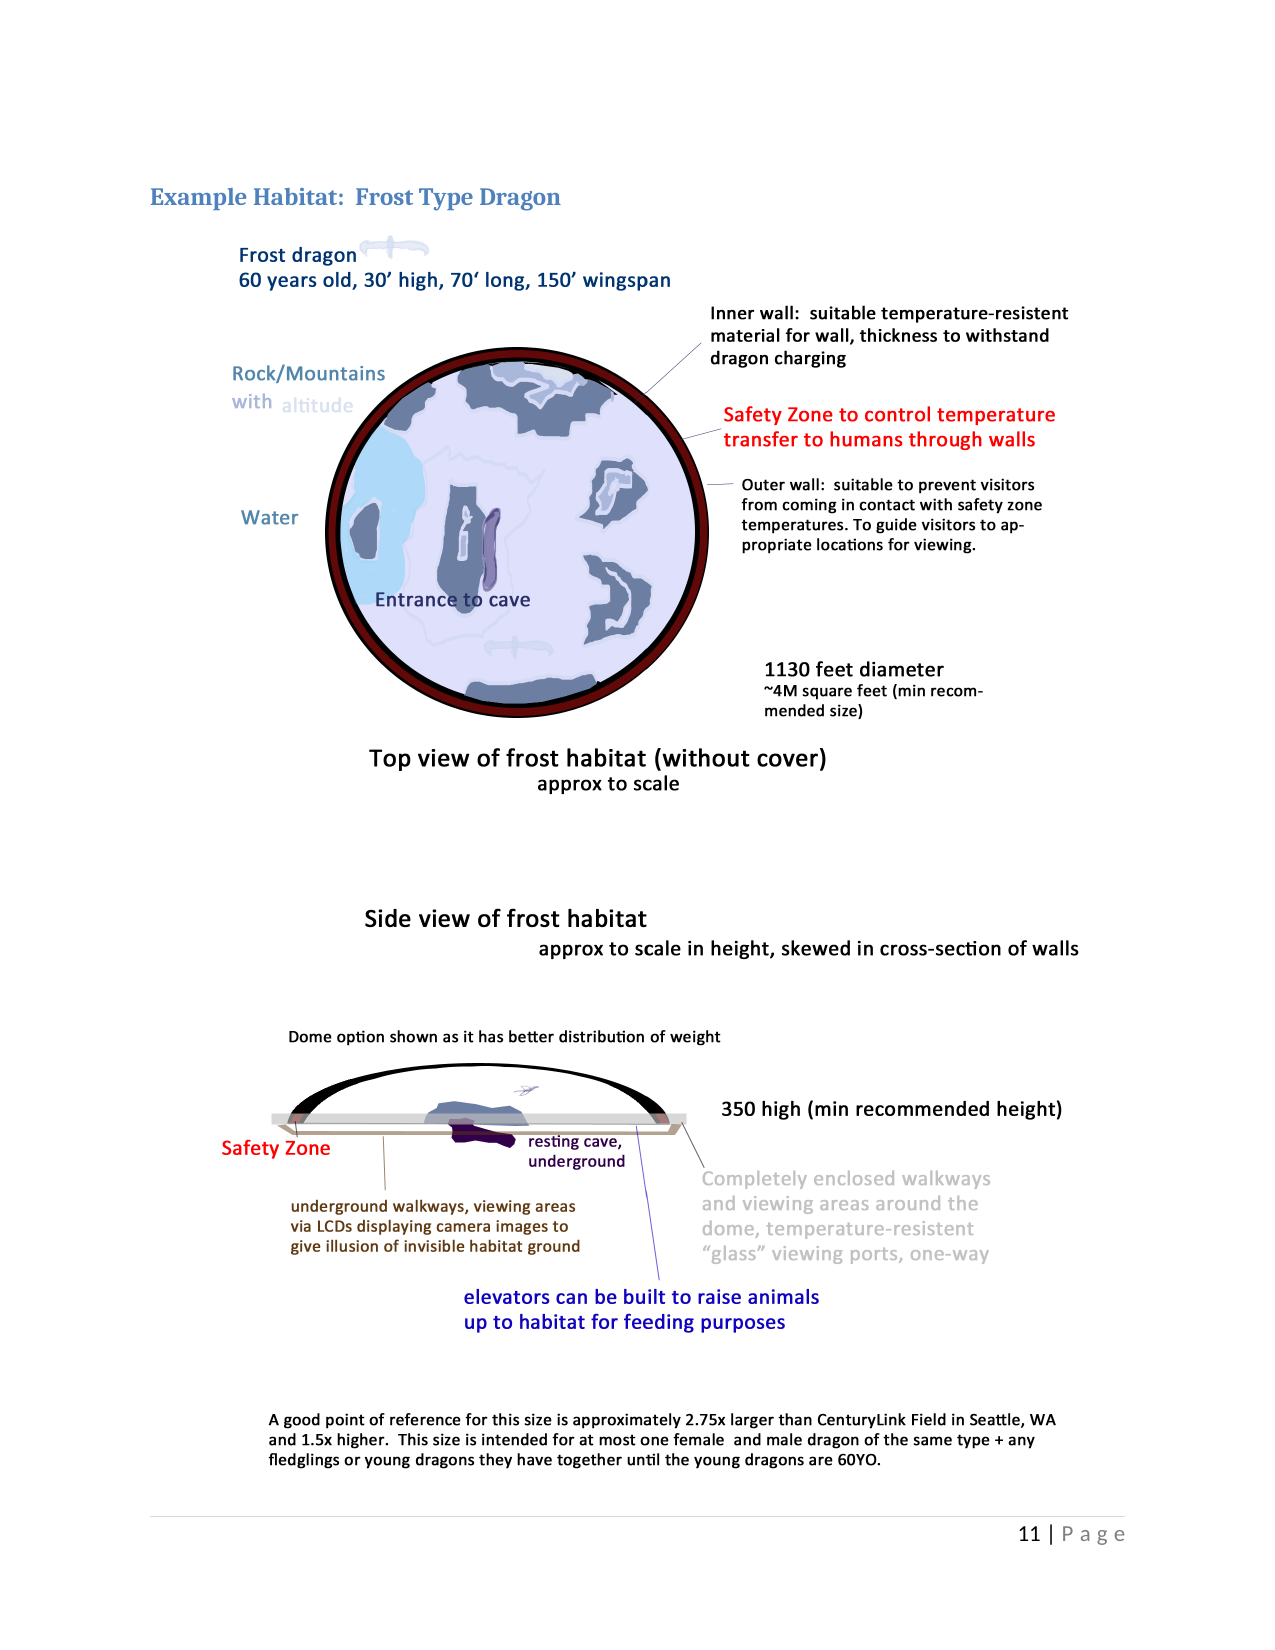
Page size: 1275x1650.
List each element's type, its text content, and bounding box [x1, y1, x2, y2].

subtitle Example Habitat: Frost Type Dragon [150, 183, 1125, 212]
picture [196, 212, 1097, 1511]
